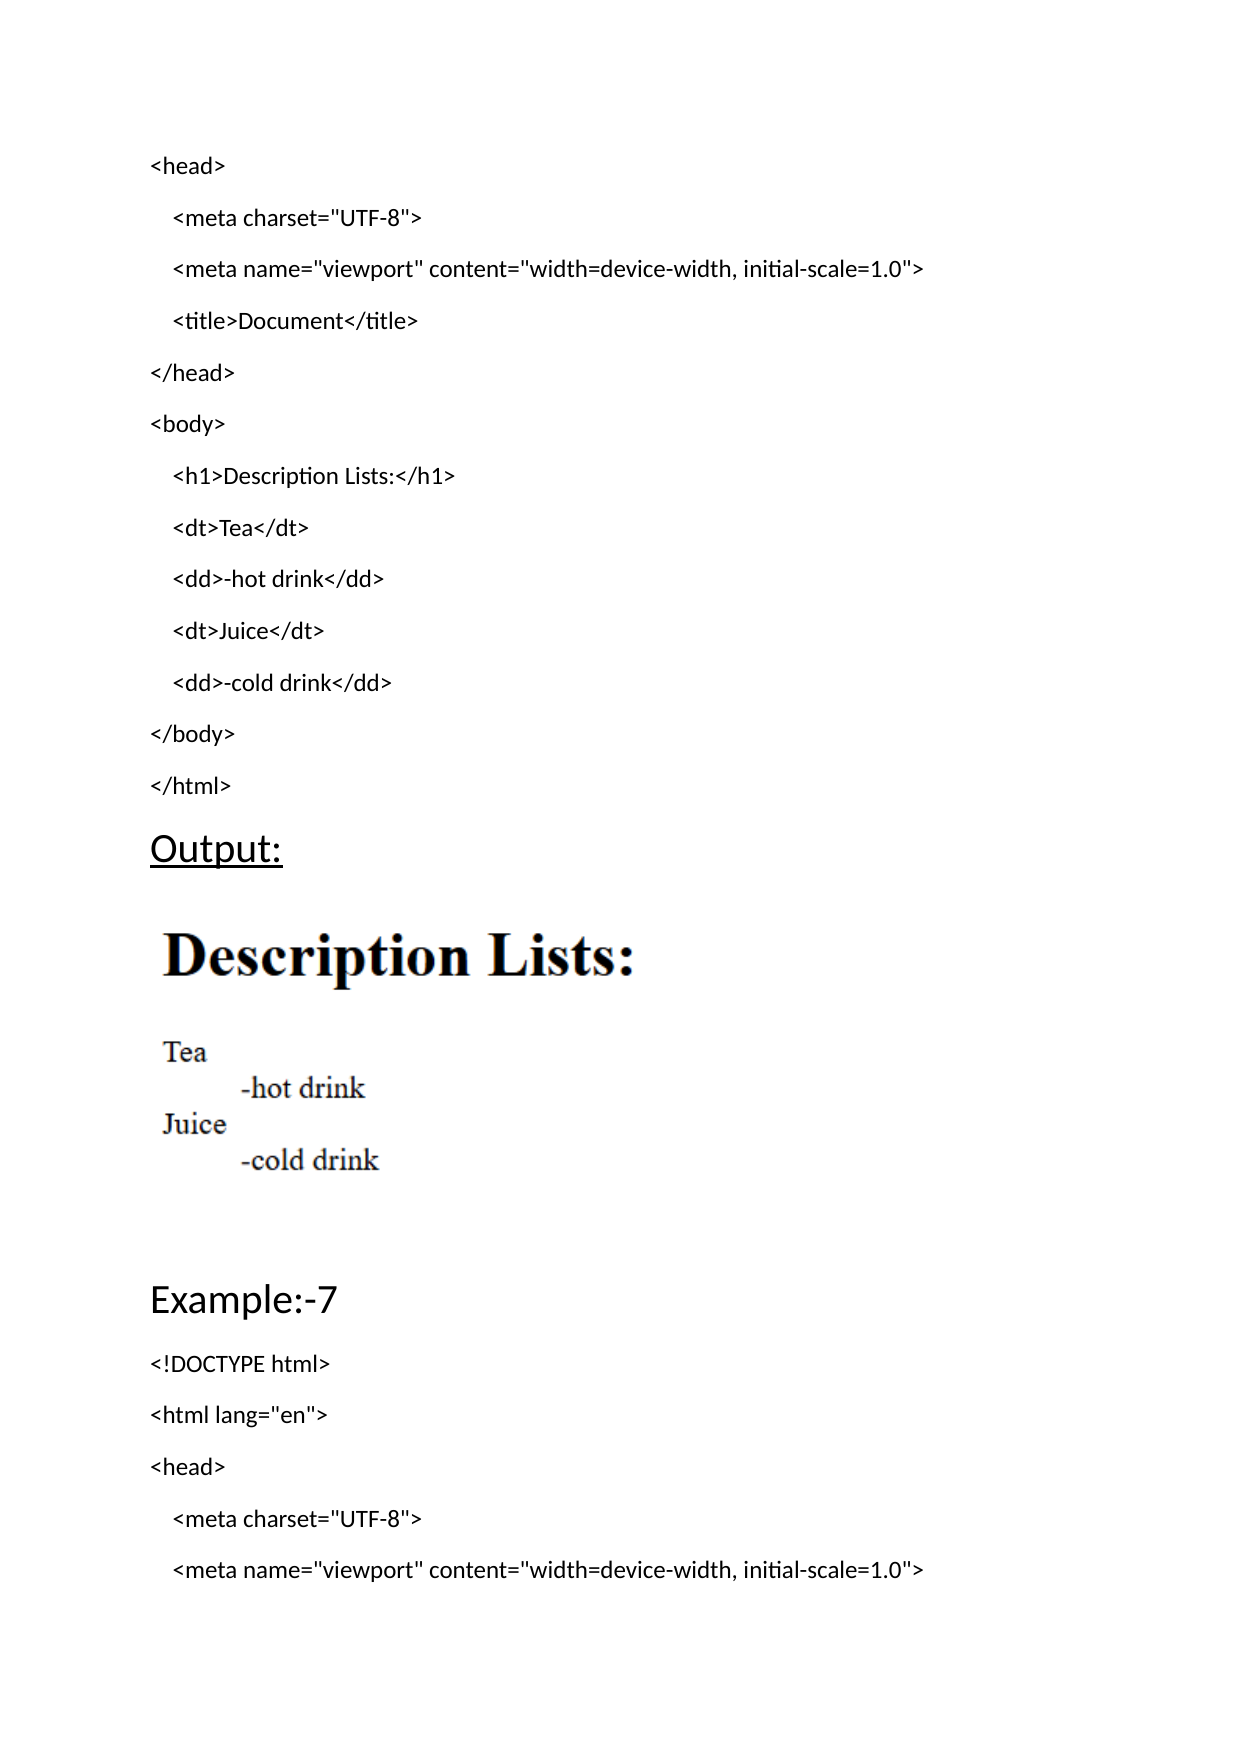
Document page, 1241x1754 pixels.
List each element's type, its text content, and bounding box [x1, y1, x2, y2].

text <dt>Juice</dt> [150, 615, 1090, 646]
picture [150, 896, 666, 1200]
text </html> [150, 770, 1090, 801]
text <head> [150, 1451, 1090, 1482]
text <meta name="viewport" content="width=device-width, initial-scale=1.0"> [150, 1554, 1090, 1585]
text <body> [150, 408, 1090, 439]
text <html lang="en"> [150, 1399, 1090, 1430]
text </head> [150, 357, 1090, 387]
text <meta name="viewport" content="width=device-width, initial-scale=1.0"> [150, 253, 1090, 284]
text <dd>-cold drink</dd> [150, 667, 1090, 697]
text <meta charset="UTF-8"> [150, 1503, 1090, 1533]
text Output: [150, 822, 1090, 872]
text <dd>-hot drink</dd> [150, 563, 1090, 594]
text <h1>Description Lists:</h1> [150, 460, 1090, 491]
text <meta charset="UTF-8"> [150, 202, 1090, 232]
text Example:-7 [150, 1273, 1090, 1324]
text <dt>Tea</dt> [150, 512, 1090, 542]
text <!DOCTYPE html> [150, 1348, 1090, 1378]
text </body> [150, 718, 1090, 749]
text <title>Document</title> [150, 305, 1090, 336]
text <head> [150, 150, 1090, 181]
